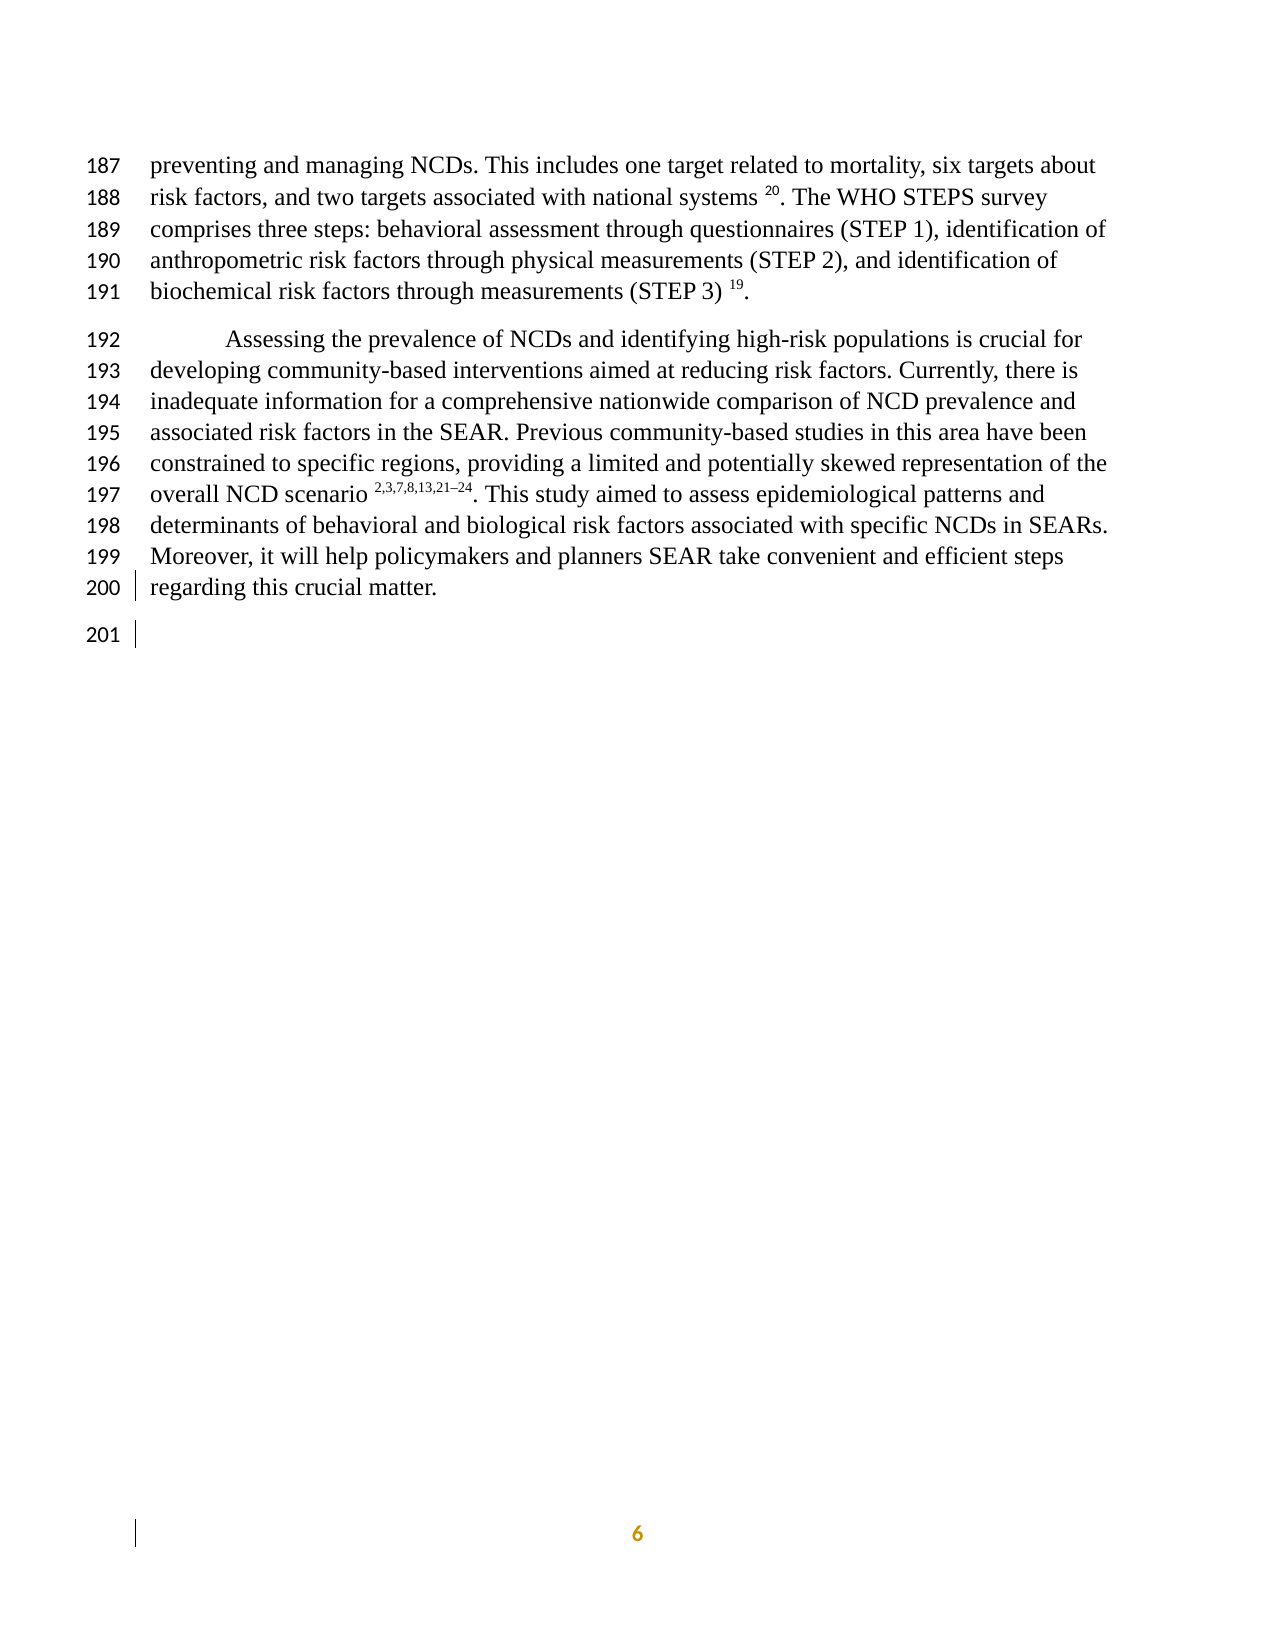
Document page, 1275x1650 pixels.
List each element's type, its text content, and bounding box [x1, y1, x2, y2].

text Assessing the prevalence of NCDs and identifying high-risk populations is crucial for developing community-based interventions aimed at reducing risk factors. Currently, there is inadequate information for a comprehensive nationwide comparison of NCD prevalence and associated risk factors in the SEAR. Previous community-based studies in this area have been constrained to specific regions, providing a limited and potentially skewed representation of the overall NCD scenario . This study aimed to assess epidemiological patterns and determinants of behavioral and biological risk factors associated with specific NCDs in SEARs. Moreover, it will help policymakers and planners SEAR take convenient and efficient steps regarding this crucial matter. [150, 324, 1125, 601]
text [150, 150, 1125, 305]
